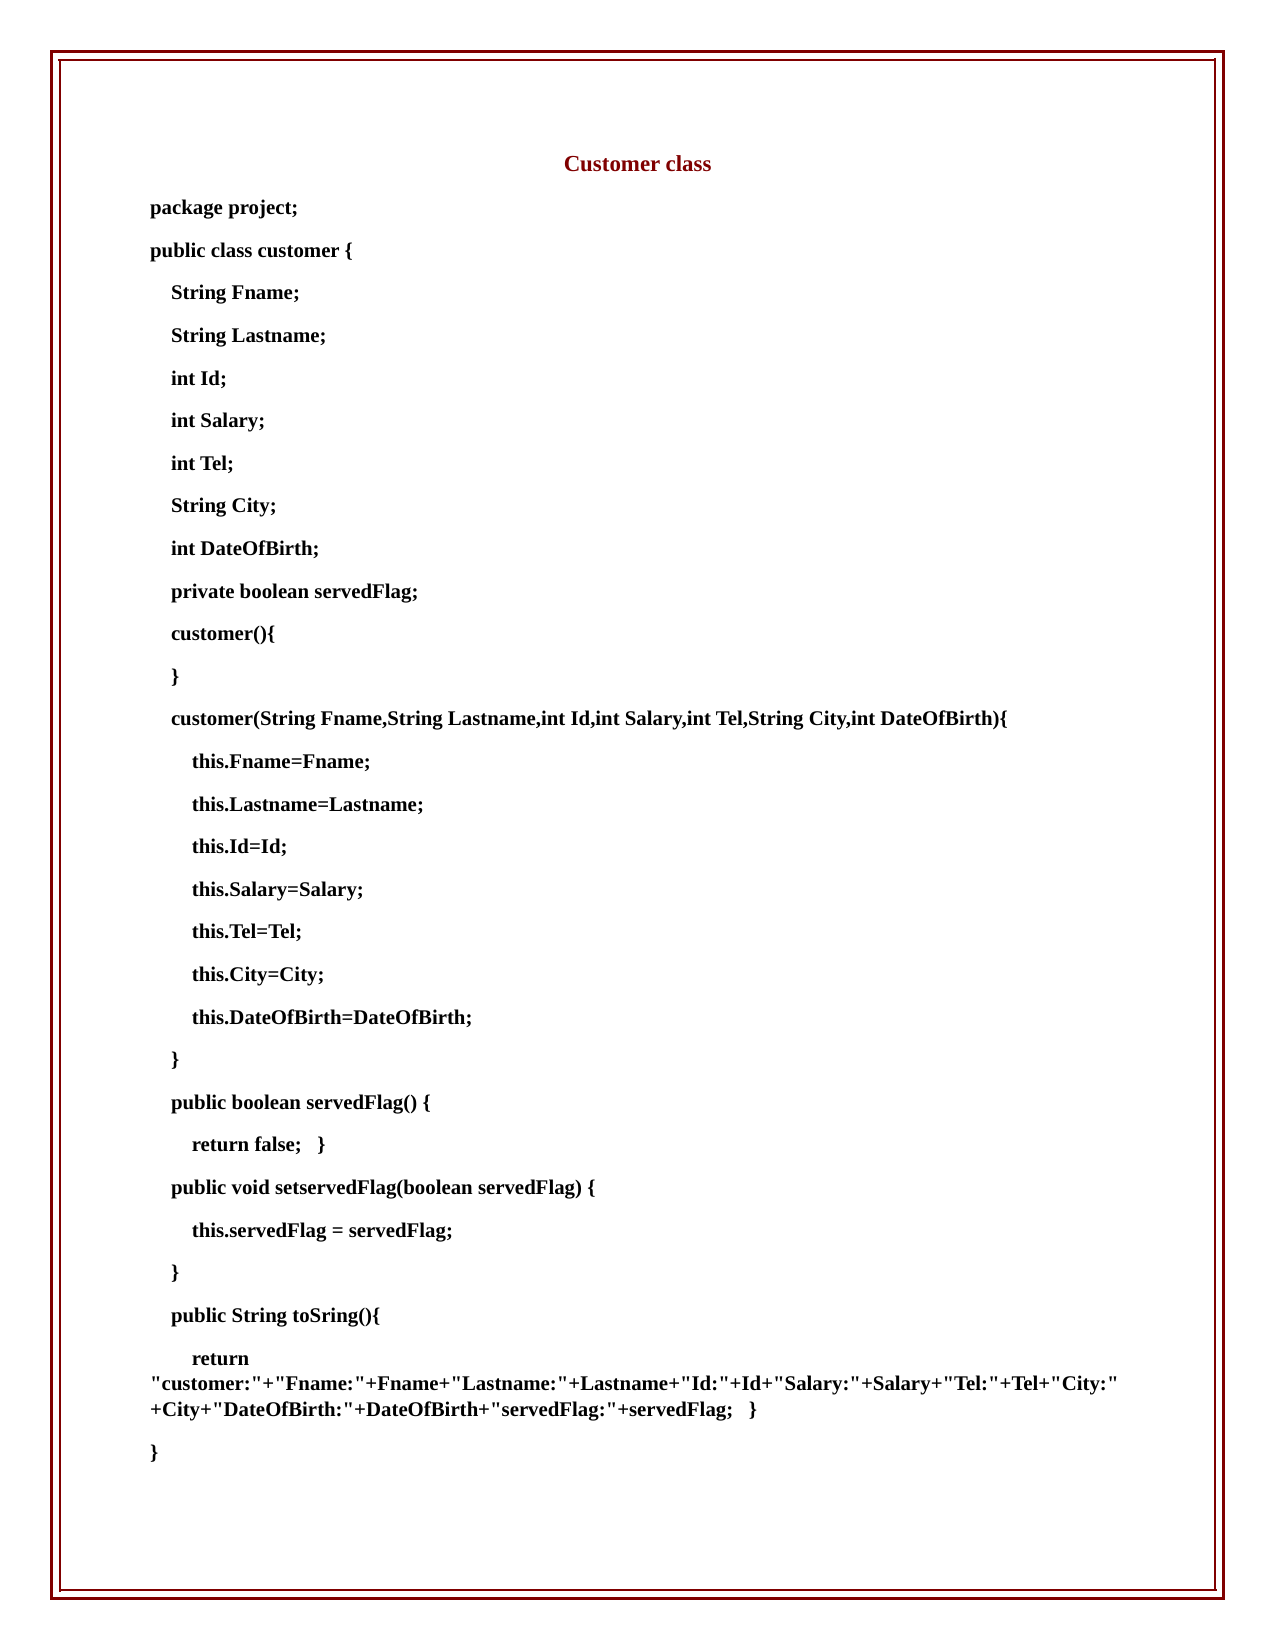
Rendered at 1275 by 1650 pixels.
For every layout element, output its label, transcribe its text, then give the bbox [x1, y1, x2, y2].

text customer(){ [150, 621, 1125, 645]
text } [150, 1440, 1125, 1464]
text this.Fname=Fname; [150, 749, 1125, 773]
text this.DateOfBirth=DateOfBirth; [150, 1004, 1125, 1029]
text int DateOfBirth; [150, 536, 1125, 560]
text this.servedFlag = servedFlag; [150, 1218, 1125, 1242]
text public String toSring(){ [150, 1303, 1125, 1327]
text } [150, 1047, 1125, 1071]
text } [150, 1260, 1125, 1284]
text Customer class [150, 150, 1125, 176]
text String Fname; [150, 280, 1125, 304]
text public boolean servedFlag() { [150, 1090, 1125, 1114]
text return "customer:"+"Fname:"+Fname+"Lastname:"+Lastname+"Id:"+Id+"Salary:"+Salary+"Tel:"+Tel+"City:"+City+"DateOfBirth:"+DateOfBirth+"servedFlag:"+servedFlag; } [150, 1345, 1125, 1421]
text int Salary; [150, 408, 1125, 432]
text customer(String Fname,String Lastname,int Id,int Salary,int Tel,String City,int DateOfBirth){ [150, 706, 1125, 730]
text public void setservedFlag(boolean servedFlag) { [150, 1175, 1125, 1199]
text this.Lastname=Lastname; [150, 792, 1125, 816]
text String City; [150, 493, 1125, 517]
text this.Tel=Tel; [150, 919, 1125, 943]
text int Tel; [150, 451, 1125, 475]
text this.Id=Id; [150, 834, 1125, 858]
text } [150, 664, 1125, 688]
text return false; } [150, 1132, 1125, 1156]
text package project; [150, 195, 1125, 219]
text int Id; [150, 366, 1125, 389]
text public class customer { [150, 238, 1125, 262]
text this.City=City; [150, 962, 1125, 986]
text this.Salary=Salary; [150, 877, 1125, 901]
text private boolean servedFlag; [150, 578, 1125, 603]
text String Lastname; [150, 323, 1125, 347]
